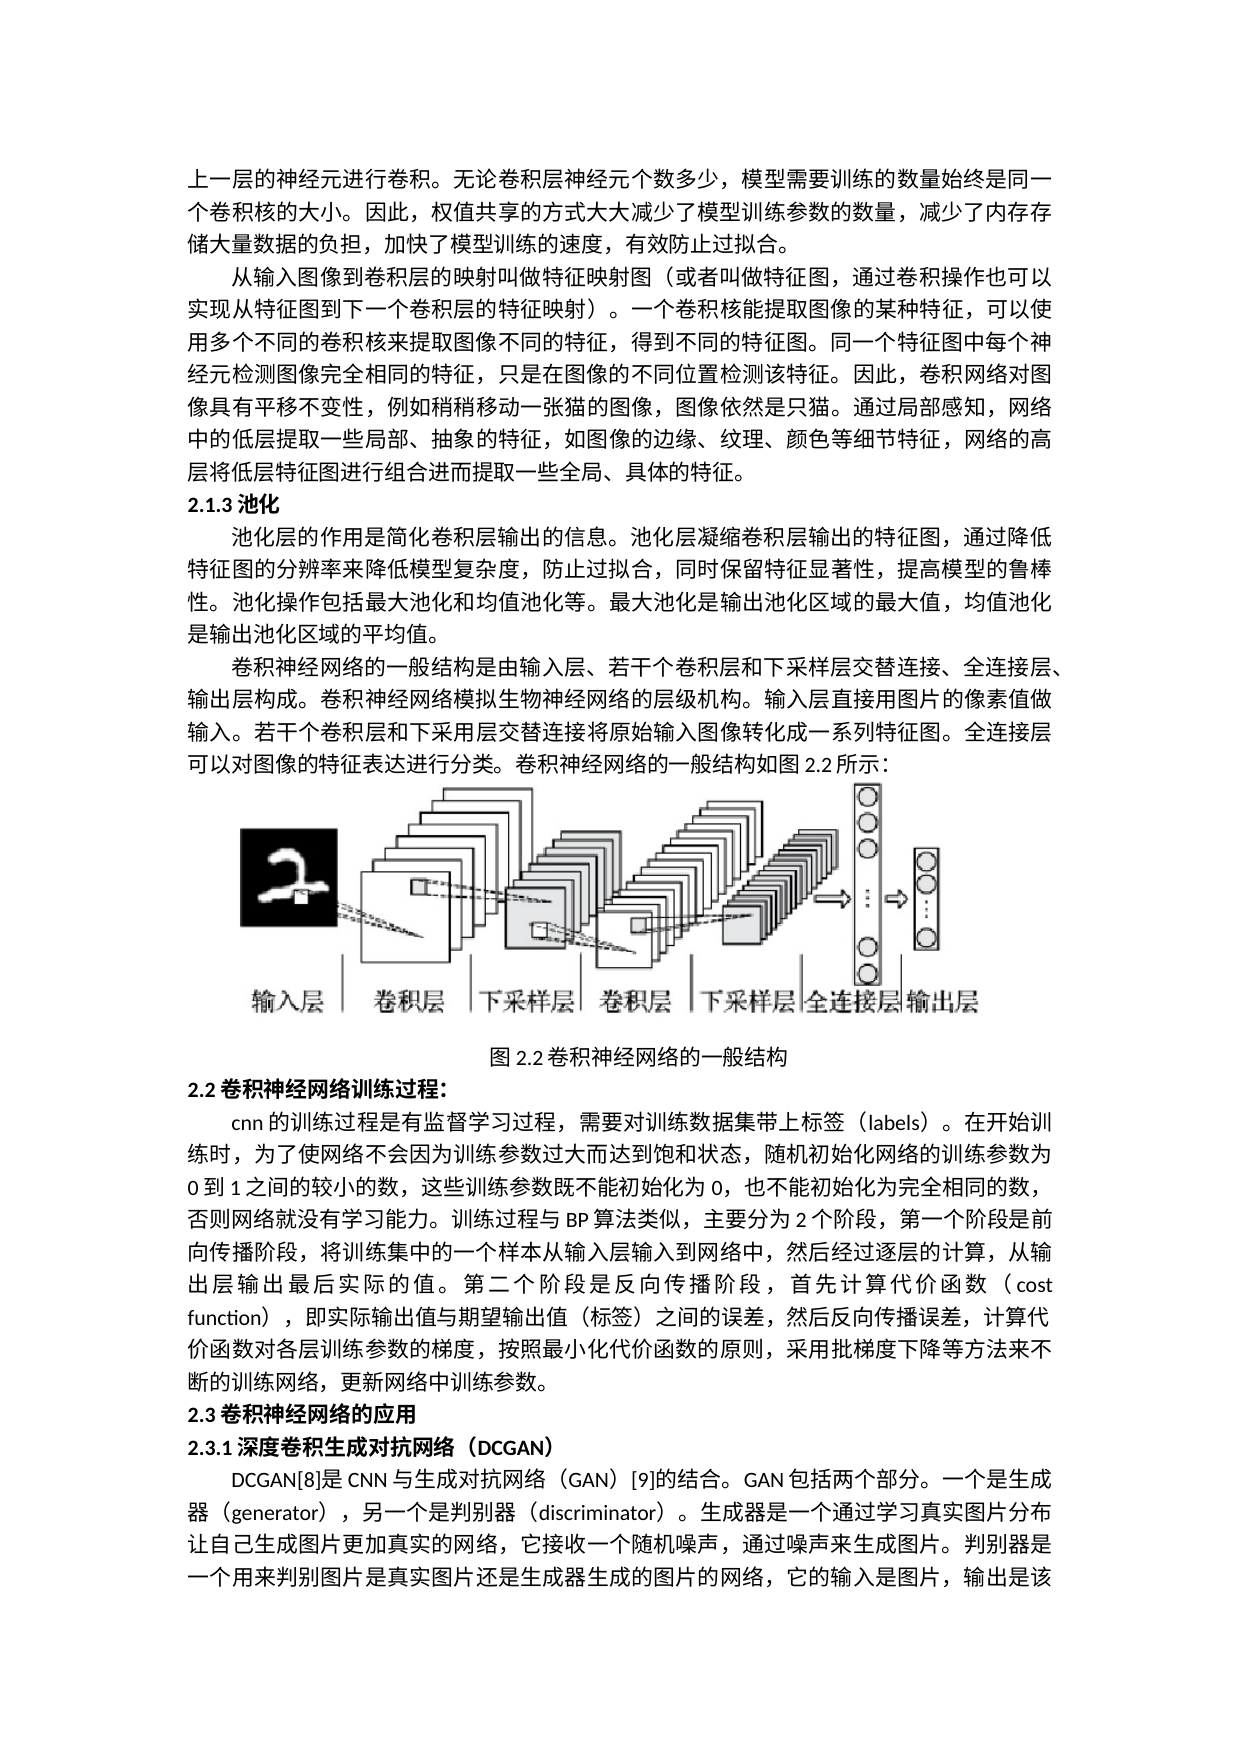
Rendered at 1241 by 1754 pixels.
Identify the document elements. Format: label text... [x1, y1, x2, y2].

text 2.3卷积神经网络的应用 [187, 1397, 1053, 1429]
text 2.1.3池化 [187, 487, 1053, 519]
list 图2.2卷积神经网络的一般结构 [225, 1039, 1053, 1072]
text 2.2卷积神经网络训练过程： [187, 1072, 1053, 1104]
text 池化层的作用是简化卷积层输出的信息。池化层凝缩卷积层输出的特征图，通过降低特征图的分辨率来降低模型复杂度，防止过拟合，同时保留特征显著性，提高模型的鲁棒性。池化操作包括最大池化和均值池化等。最大池化是输出池化区域的最大值，均值池化是输出池化区域的平均值。 [187, 519, 1053, 649]
text 2.3.1深度卷积生成对抗网络（DCGAN） [187, 1429, 1053, 1462]
text 卷积神经网络的一般结构是由输入层、若干个卷积层和下采样层交替连接、全连接层、输出层构成。卷积神经网络模拟生物神经网络的层级机构。输入层直接用图片的像素值做输入。若干个卷积层和下采用层交替连接将原始输入图像转化成一系列特征图。全连接层可以对图像的特征表达进行分类。卷积神经网络的一般结构如图2.2所示： [187, 649, 1053, 779]
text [187, 162, 1053, 259]
text cnn的训练过程是有监督学习过程，需要对训练数据集带上标签（labels）。在开始训练时，为了使网络不会因为训练参数过大而达到饱和状态，随机初始化网络的训练参数为0到1之间的较小的数，这些训练参数既不能初始化为0，也不能初始化为完全相同的数，否则网络就没有学习能力。训练过程与BP算法类似，主要分为2个阶段，第一个阶段是前向传播阶段，将训练集中的一个样本从输入层输入到网络中，然后经过逐层的计算，从输出层输出最后实际的值。第二个阶段是反向传播阶段，首先计算代价函数（cost function），即实际输出值与期望输出值（标签）之间的误差，然后反向传播误差，计算代价函数对各层训练参数的梯度，按照最小化代价函数的原则，采用批梯度下降等方法来不断的训练网络，更新网络中训练参数。 [187, 1104, 1053, 1397]
picture [225, 779, 993, 1028]
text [187, 1462, 1053, 1592]
text 从输入图像到卷积层的映射叫做特征映射图（或者叫做特征图，通过卷积操作也可以实现从特征图到下一个卷积层的特征映射）。一个卷积核能提取图像的某种特征，可以使用多个不同的卷积核来提取图像不同的特征，得到不同的特征图。同一个特征图中每个神经元检测图像完全相同的特征，只是在图像的不同位置检测该特征。因此，卷积网络对图像具有平移不变性，例如稍稍移动一张猫的图像，图像依然是只猫。通过局部感知，网络中的低层提取一些局部、抽象的特征，如图像的边缘、纹理、颜色等细节特征，网络的高层将低层特征图进行组合进而提取一些全局、具体的特征。 [187, 259, 1053, 487]
